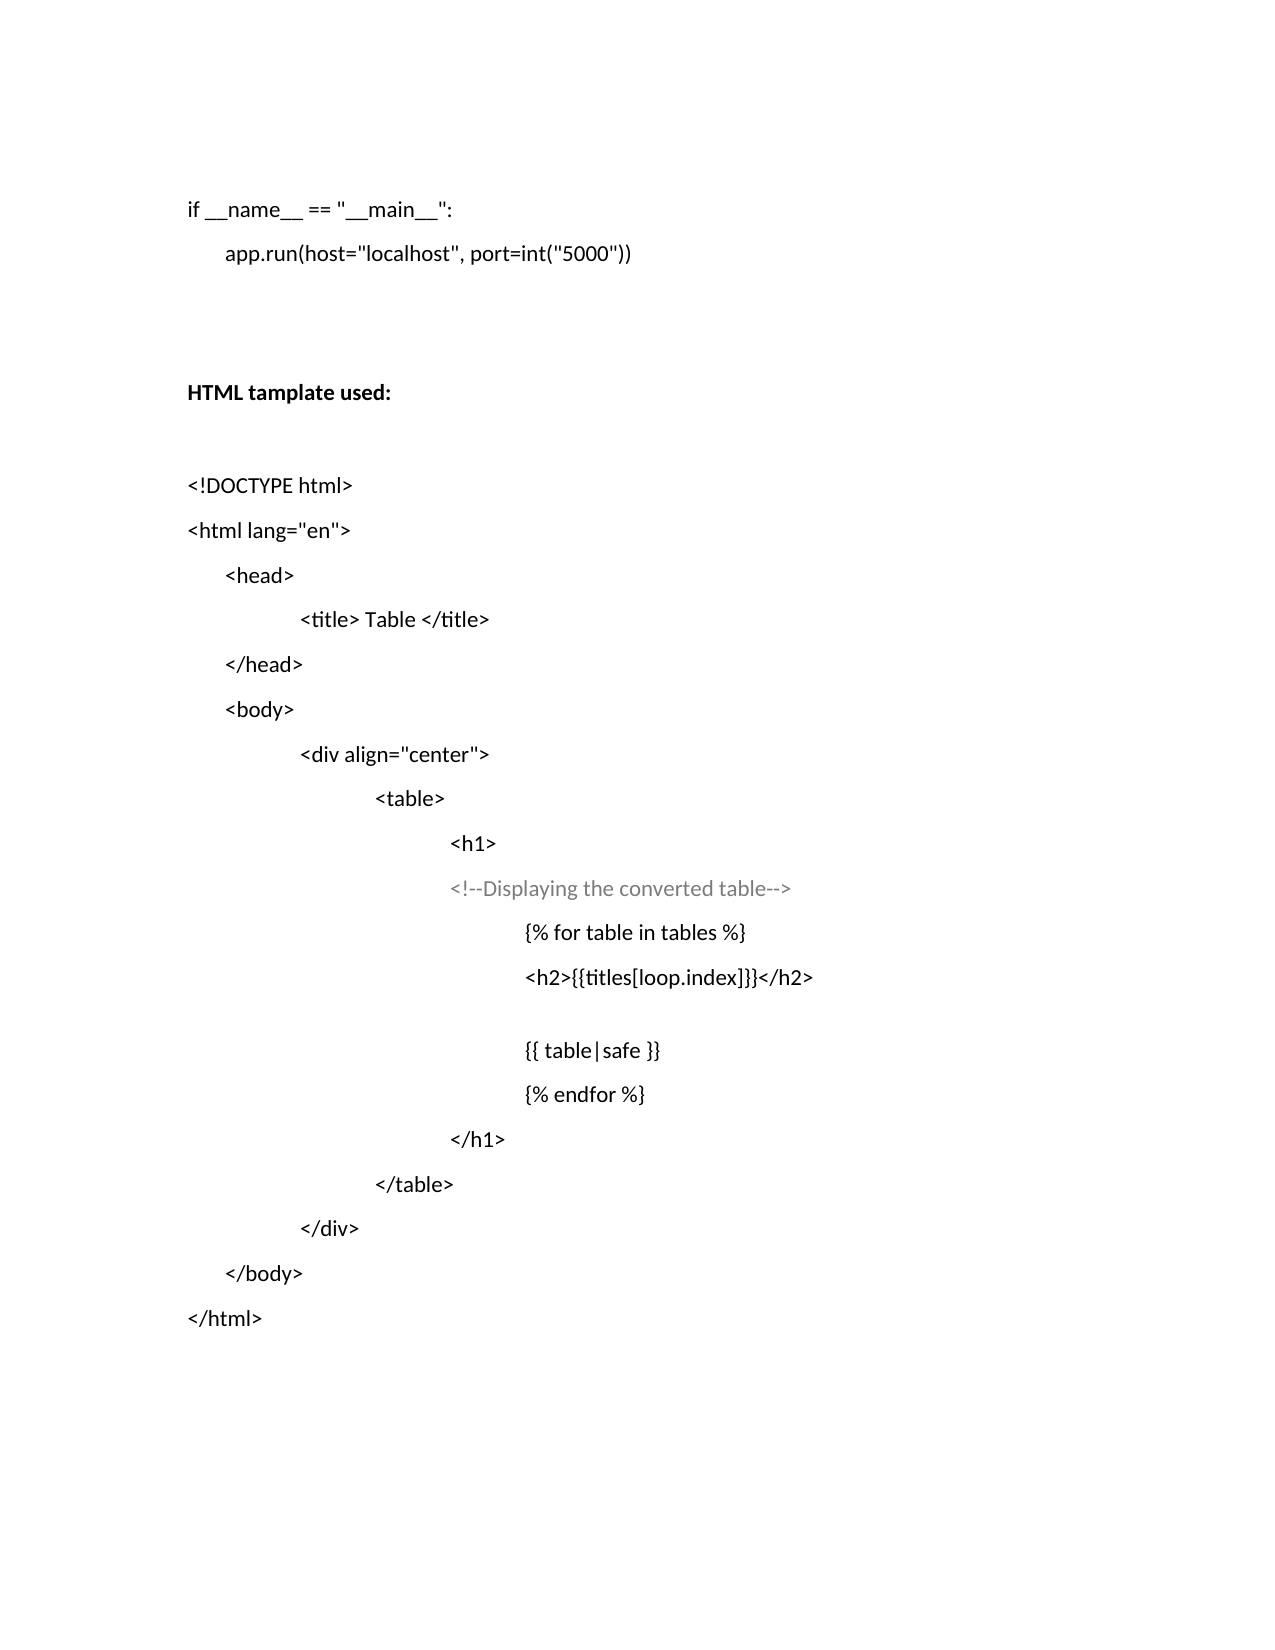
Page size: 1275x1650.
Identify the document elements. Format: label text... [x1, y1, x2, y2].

text HTML tamplate used: [187, 378, 1125, 406]
text <!DOCTYPE html> [187, 472, 1125, 499]
text <head> [187, 561, 1125, 589]
text </table> [187, 1170, 1125, 1198]
text <h2>{{titles[loop.index]}}</h2> [187, 963, 1125, 1019]
text <!--Displaying the converted table--> [187, 874, 1125, 902]
text <table> [187, 784, 1125, 812]
text <title> Table </title> [187, 606, 1125, 634]
text <html lang="en"> [187, 516, 1125, 544]
text </html> [187, 1304, 1125, 1332]
text </body> [187, 1259, 1125, 1287]
text {% for table in tables %} [187, 918, 1125, 946]
text {{ table|safe }} [187, 1036, 1125, 1064]
text {% endfor %} [187, 1081, 1125, 1108]
text <div align="center"> [187, 740, 1125, 768]
text </head> [187, 650, 1125, 678]
text </div> [187, 1214, 1125, 1243]
text <h1> [187, 829, 1125, 857]
text </h1> [187, 1125, 1125, 1153]
text <body> [187, 695, 1125, 723]
text app.run(host="localhost", port=int("5000")) [187, 239, 1125, 267]
text if __name__ == "__main__": [187, 195, 1125, 223]
